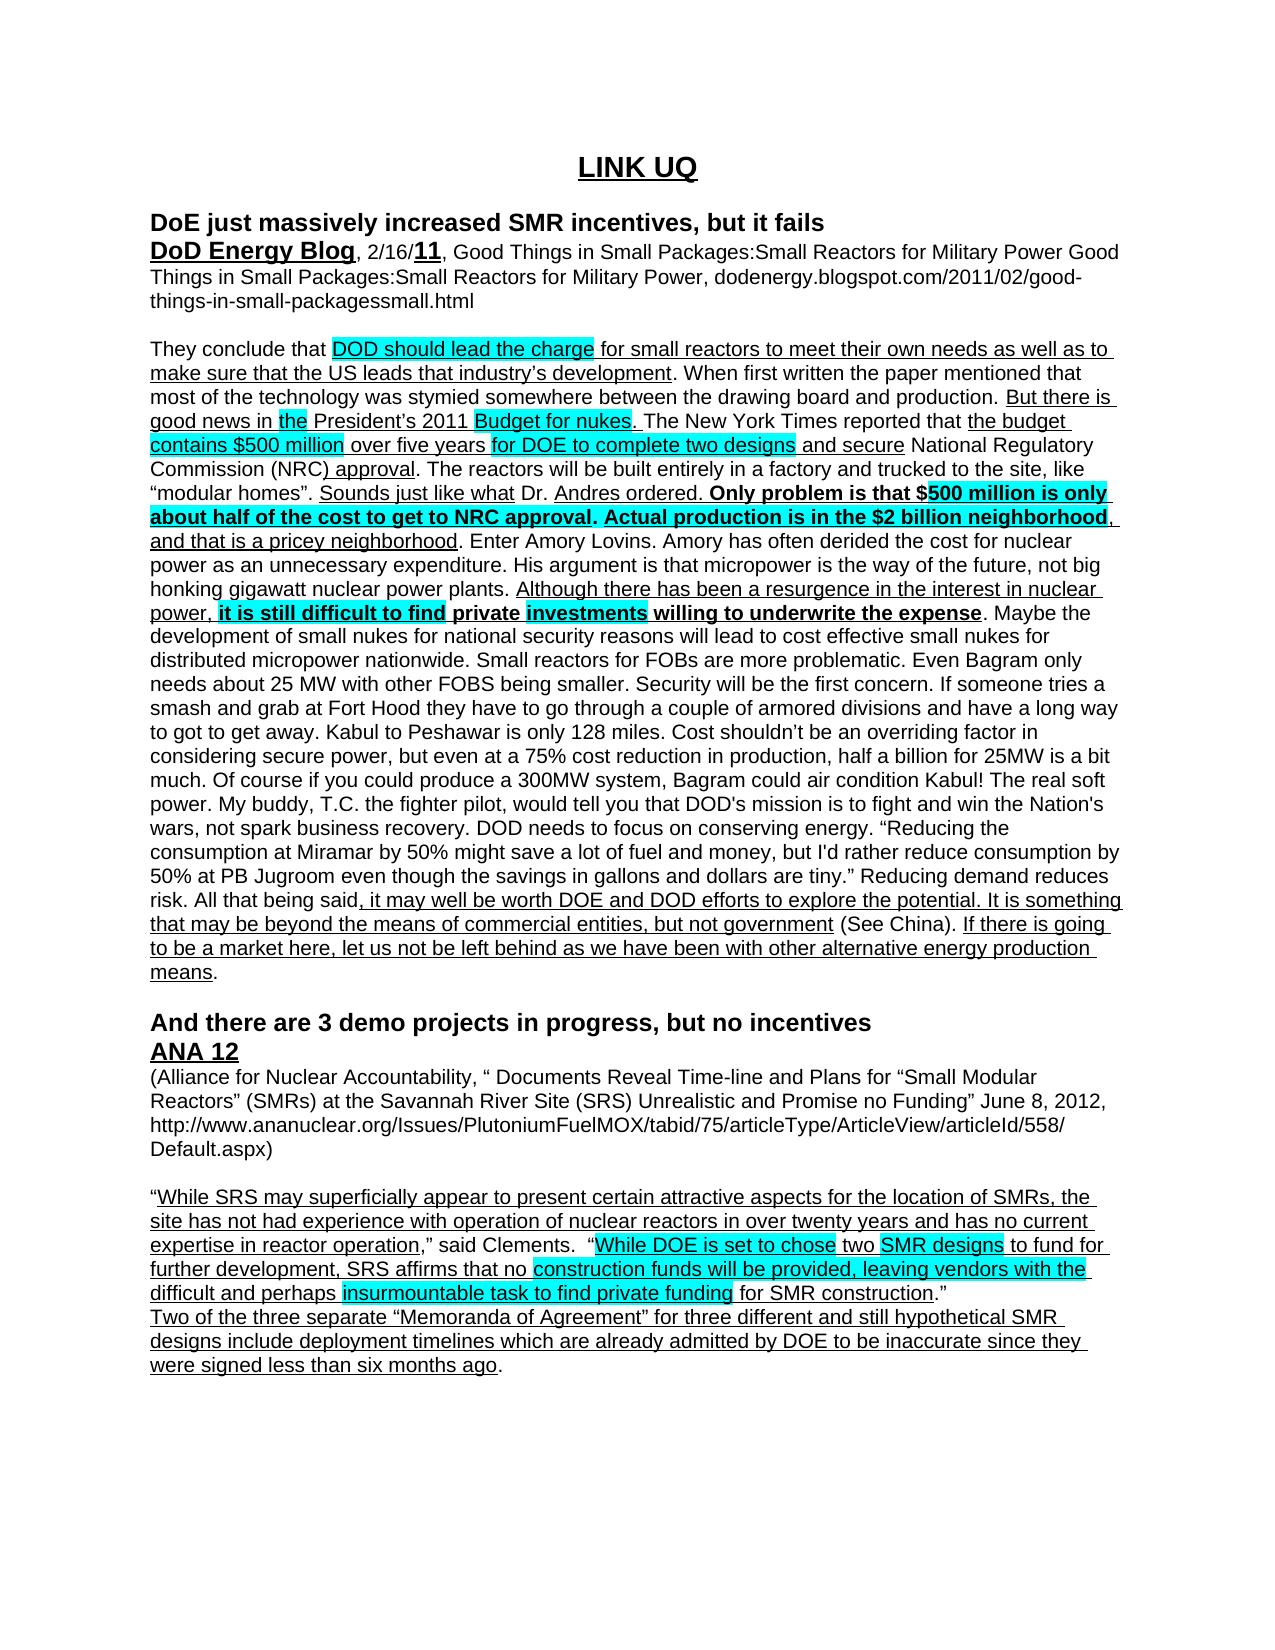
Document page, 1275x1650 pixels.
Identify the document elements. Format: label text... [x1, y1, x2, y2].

text They conclude that DOD should lead the charge for small reactors to meet their own needs as well as to make sure that the US leads that industry’s development. When first written the paper mentioned that most of the technology was stymied somewhere between the drawing board and production. But there is good news in the President’s 2011 Budget for nukes. The New York Times reported that the budget contains $500 million over five years for DOE to complete two designs and secure National Regulatory Commission (NRC) approval. The reactors will be built entirely in a factory and trucked to the site, like “modular homes”. Sounds just like what Dr. Andres ordered. Only problem is that $500 million is only about half of the cost to get to NRC approval. Actual production is in the $2 billion neighborhood, and that is a pricey neighborhood. Enter Amory Lovins. Amory has often derided the cost for nuclear power as an unnecessary expenditure. His argument is that micropower is the way of the future, not big honking gigawatt nuclear power plants. Although there has been a resurgence in the interest in nuclear power, it is still difficult to find private investments willing to underwrite the expense. Maybe the development of small nukes for national security reasons will lead to cost effective small nukes for distributed micropower nationwide. Small reactors for FOBs are more problematic. Even Bagram only needs about 25 MW with other FOBS being smaller. Security will be the first concern. If someone tries a smash and grab at Fort Hood they have to go through a couple of armored divisions and have a long way to got to get away. Kabul to Peshawar is only 128 miles. Cost shouldn’t be an overriding factor in considering secure power, but even at a 75% cost reduction in production, half a billion for 25MW is a bit much. Of course if you could produce a 300MW system, Bagram could air condition Kabul! The real soft power. My buddy, T.C. the fighter pilot, would tell you that DOD's mission is to fight and win the Nation's wars, not spark business recovery. DOD needs to focus on conserving energy. “Reducing the consumption at Miramar by 50% might save a lot of fuel and money, but I'd rather reduce consumption by 50% at PB Jugroom even though the savings in gallons and dollars are tiny.” Reducing demand reduces risk. All that being said, it may well be worth DOE and DOD efforts to explore the potential. It is something that may be beyond the means of commercial entities, but not government (See China). If there is going to be a market here, let us not be left behind as we have been with other alternative energy production means. [150, 337, 1125, 984]
subtitle DoE just massively increased SMR incentives, but it fails [150, 207, 1125, 236]
subtitle link uq [150, 150, 1125, 183]
subtitle And there are 3 demo projects in progress, but no incentives [150, 1008, 1125, 1036]
text ANA 12 [150, 1036, 1125, 1065]
text (Alliance for Nuclear Accountability, “ Documents Reveal Time-line and Plans for “Small Modular Reactors” (SMRs) at the Savannah River Site (SRS) Unrealistic and Promise no Funding” June 8, 2012, http://www.ananuclear.org/Issues/PlutoniumFuelMOX/tabid/75/articleType/ArticleView/articleId/558/Default.aspx) [150, 1065, 1125, 1161]
text DoD Energy Blog, 2/16/11, Good Things in Small Packages:Small Reactors for Military Power Good Things in Small Packages:Small Reactors for Military Power, dodenergy.blogspot.com/2011/02/good-things-in-small-packagessmall.html [150, 236, 1125, 313]
text “While SRS may superficially appear to present certain attractive aspects for the location of SMRs, the site has not had experience with operation of nuclear reactors in over twenty years and has no current expertise in reactor operation,” said Clements. “While DOE is set to chose two SMR designs to fund for further development, SRS affirms that no construction funds will be provided, leaving vendors with the difficult and perhaps insurmountable task to find private funding for SMR construction.” [150, 1185, 1125, 1305]
text Two of the three separate “Memoranda of Agreement” for three different and still hypothetical SMR designs include deployment timelines which are already admitted by DOE to be inaccurate since they were signed less than six months ago. [150, 1305, 1125, 1377]
